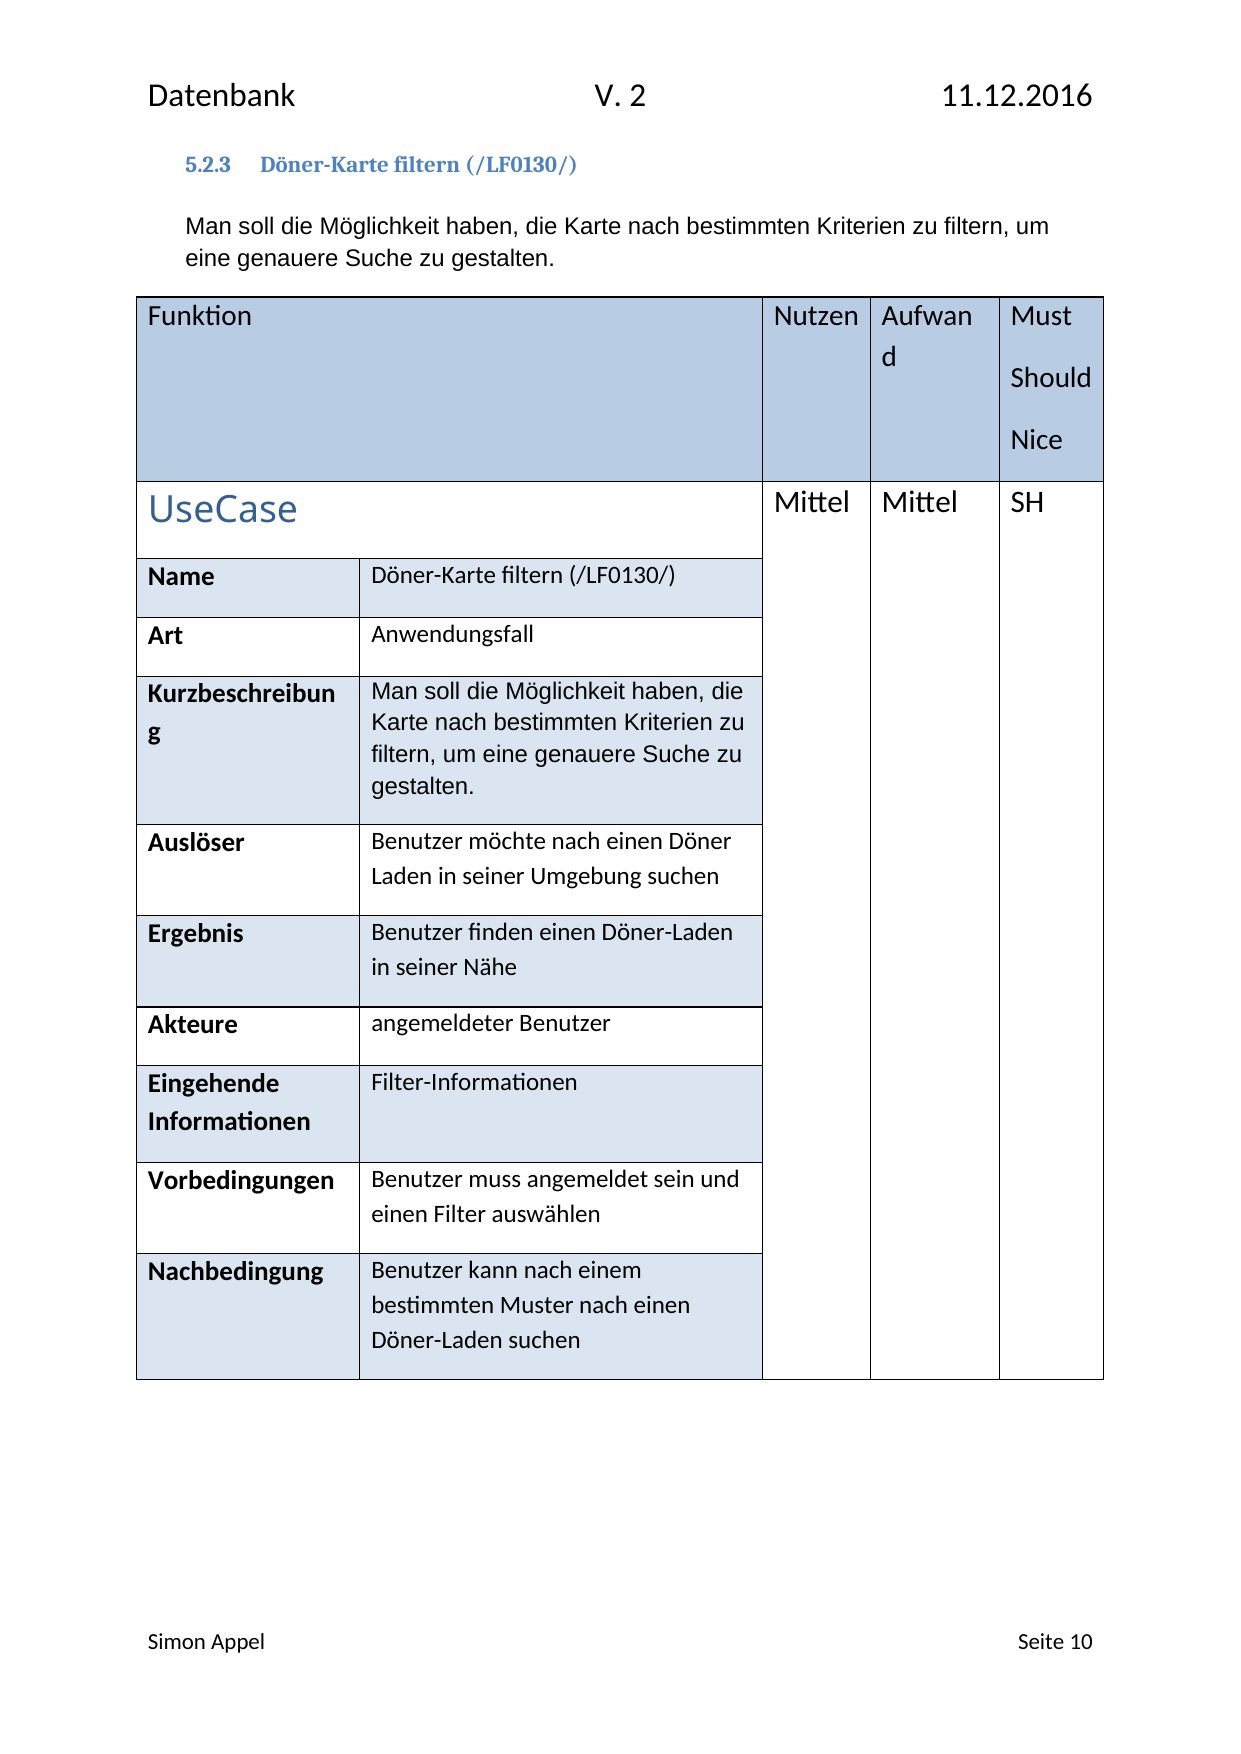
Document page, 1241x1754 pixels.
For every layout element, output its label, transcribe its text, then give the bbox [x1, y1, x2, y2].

table_cell Filter-Informationen [360, 1066, 762, 1162]
table_cell Akteure [137, 1008, 359, 1065]
table_cell Döner-Karte filtern (/LF0130/) [360, 559, 762, 617]
table_cell Art [137, 618, 359, 676]
subtitle Döner-Karte filtern (/LF0130/) [185, 152, 1093, 208]
table_cell Nachbedingung [137, 1254, 359, 1379]
table_cell Mittel [871, 482, 999, 1379]
table_cell Vorbedingungen [137, 1163, 359, 1253]
table_cell Kurzbeschreibung [137, 677, 359, 824]
table_cell Auslöser [137, 825, 359, 915]
table_cell Benutzer muss angemeldet sein und einen Filter auswählen [360, 1163, 762, 1253]
table_cell Mittel [763, 482, 870, 1379]
table_cell Benutzer kann nach einem bestimmten Muster nach einen Döner-Laden suchen [360, 1254, 762, 1379]
table_cell Eingehende Informationen [137, 1066, 359, 1162]
table_cell Name [137, 559, 359, 617]
table_cell UseCase [137, 482, 762, 558]
table_cell SH [1000, 482, 1103, 1379]
table_header Nutzen [763, 298, 870, 481]
table_header Aufwand [871, 298, 999, 481]
table_cell Anwendungsfall [360, 618, 762, 676]
table_cell Man soll die Möglichkeit haben, die Karte nach bestimmten Kriterien zu filtern, um eine genauere Suche zu gestalten. [360, 677, 762, 824]
table_cell Benutzer finden einen Döner-Laden in seiner Nähe [360, 916, 762, 1006]
table_cell Ergebnis [137, 916, 359, 1006]
text Man soll die Möglichkeit haben, die Karte nach bestimmten Kriterien zu filtern, um eine genauere Suche zu gestalten. [185, 212, 1093, 271]
table_cell Benutzer möchte nach einen Döner Laden in seiner Umgebung suchen [360, 825, 762, 915]
table_header Funktion [137, 298, 762, 481]
table_header Must Should Nice [1000, 298, 1103, 481]
table_cell angemeldeter Benutzer [360, 1008, 762, 1065]
